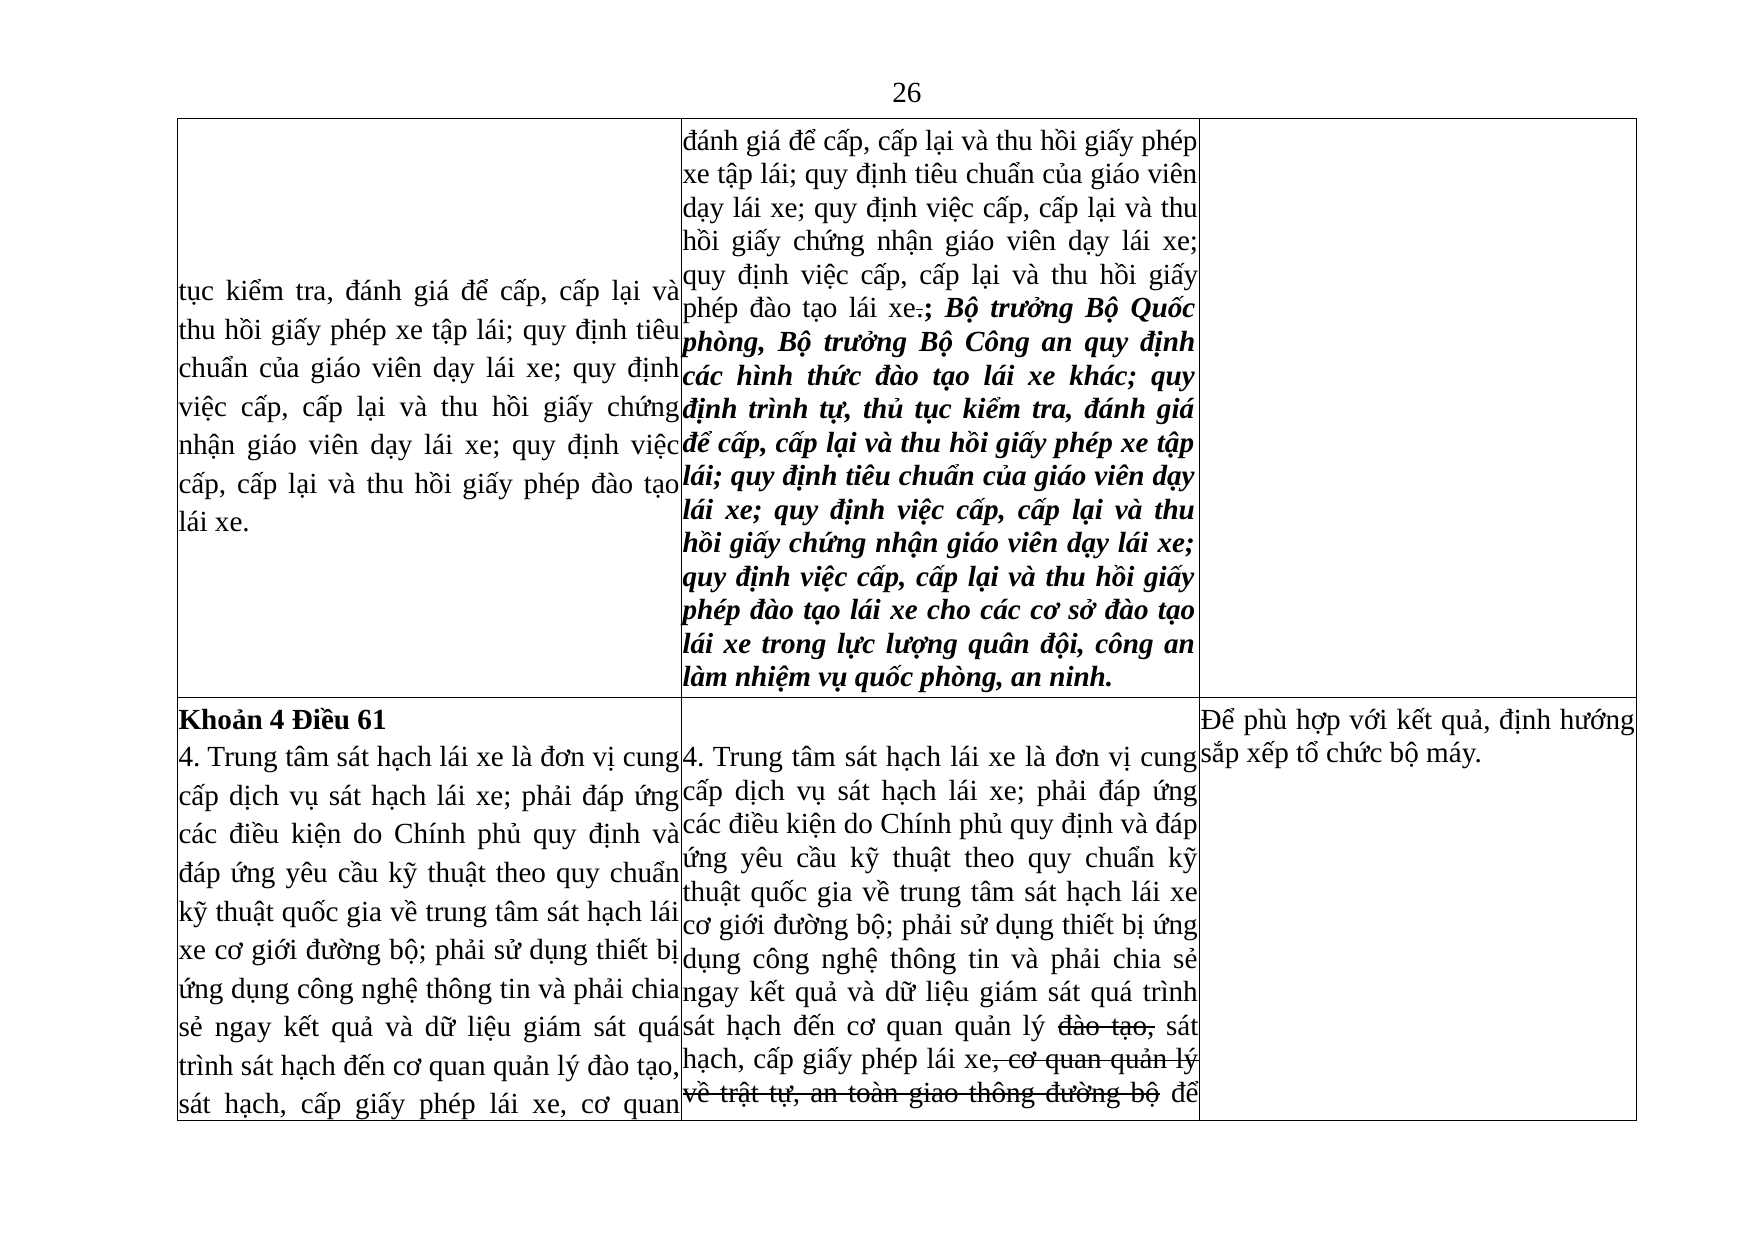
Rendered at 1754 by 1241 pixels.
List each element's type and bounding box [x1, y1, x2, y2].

table_cell [178, 698, 681, 1120]
table_cell [1200, 119, 1636, 697]
table_cell [1200, 698, 1636, 1120]
table_cell [682, 119, 1199, 697]
table_cell [178, 119, 681, 697]
table_cell [682, 698, 1199, 1120]
